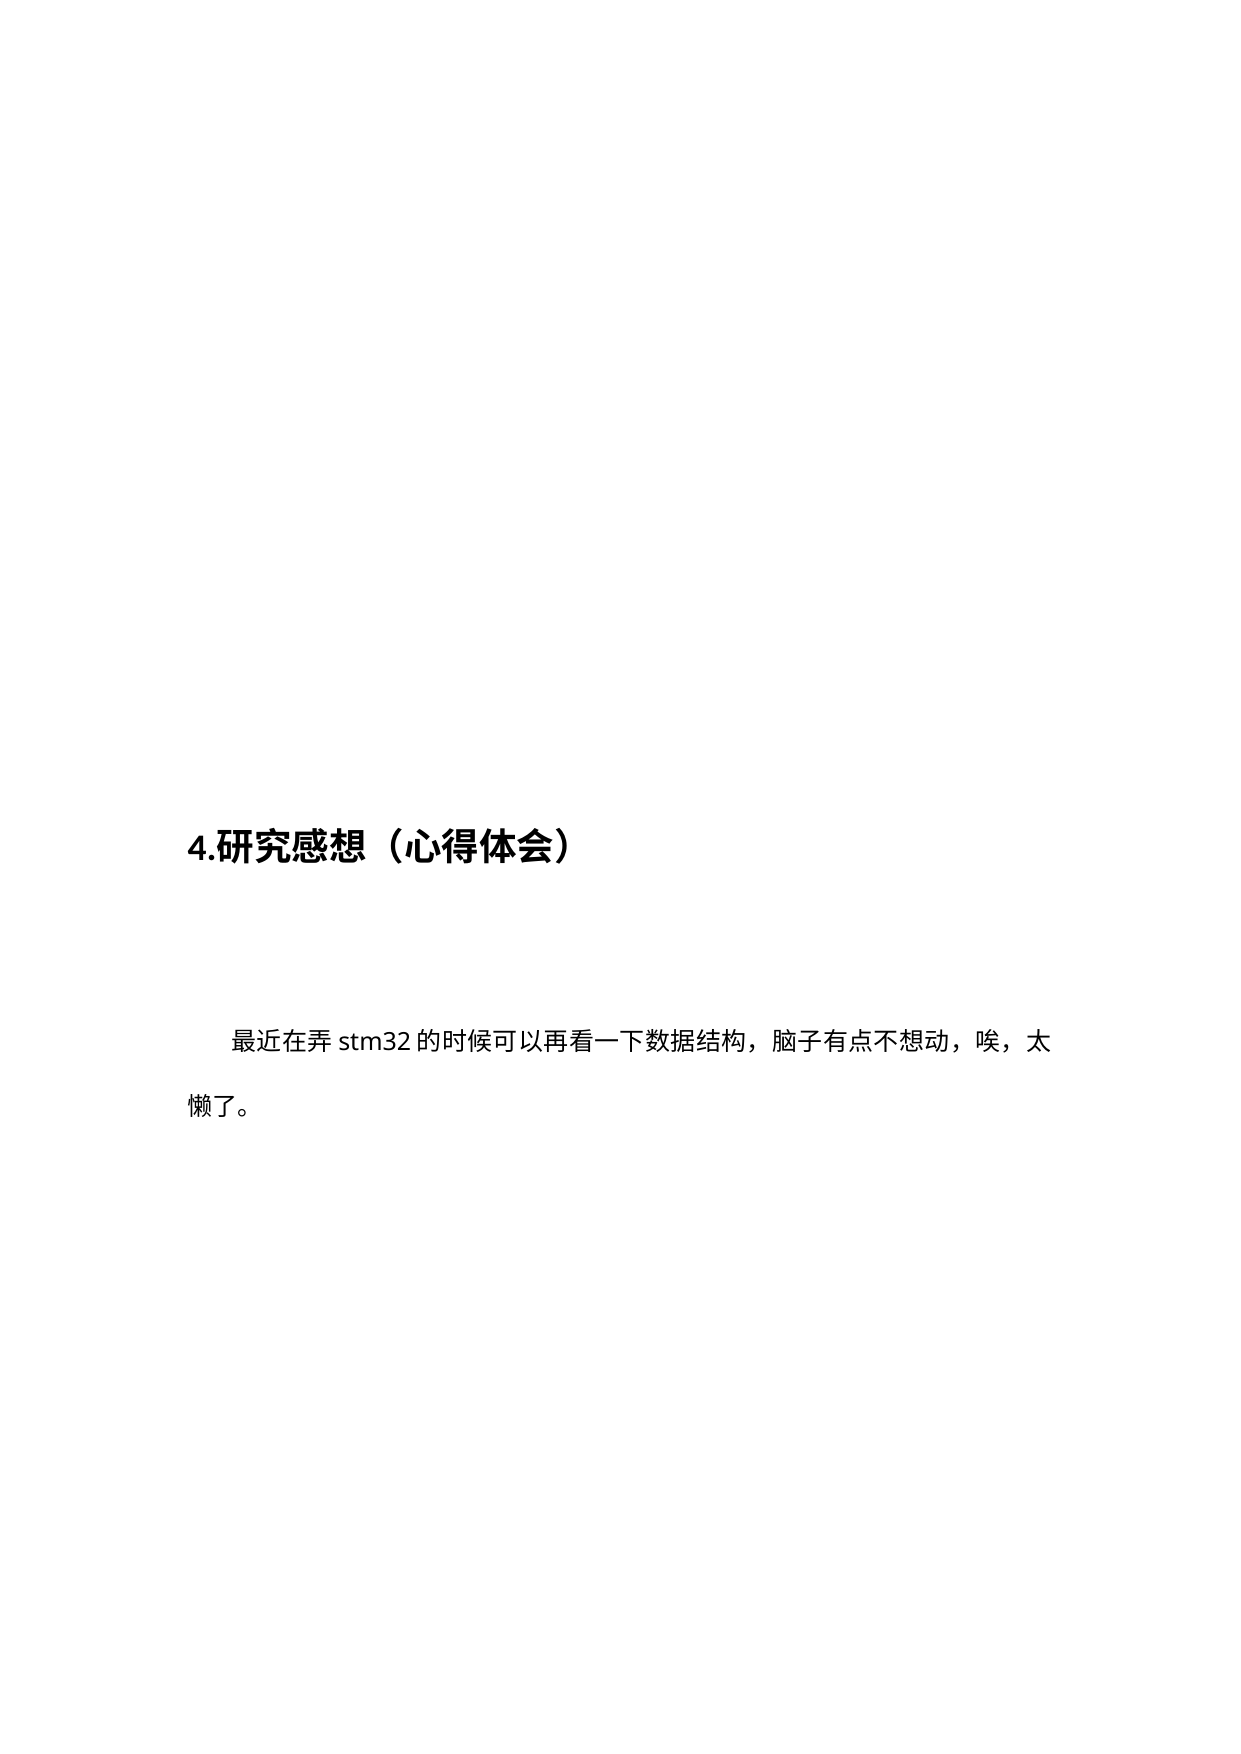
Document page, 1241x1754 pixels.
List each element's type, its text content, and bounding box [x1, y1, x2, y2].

text 最近在弄stm32的时候可以再看一下数据结构，脑子有点不想动，唉，太懒了。 [187, 1007, 1053, 1137]
list 研究感想（心得体会） [187, 812, 1053, 877]
